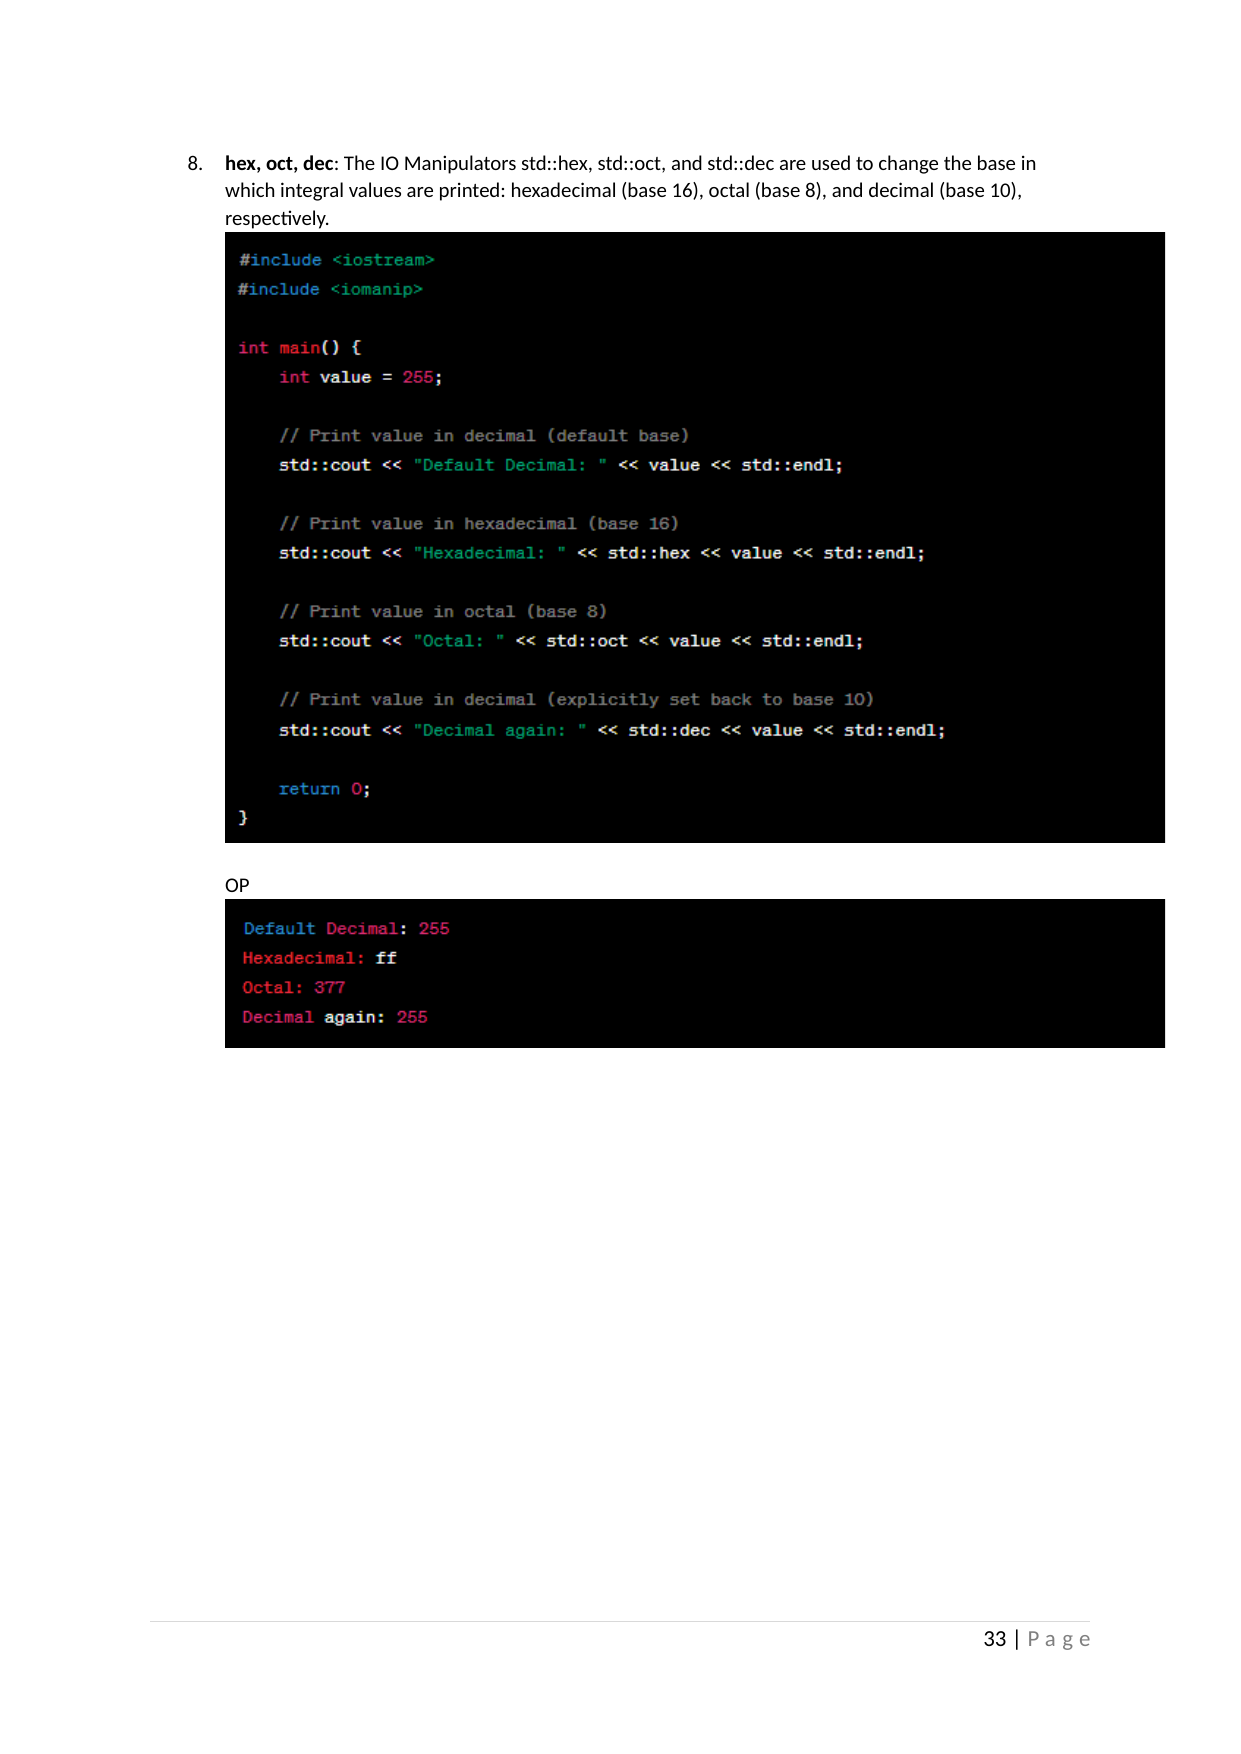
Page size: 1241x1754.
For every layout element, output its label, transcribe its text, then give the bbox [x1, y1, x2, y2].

list hex, oct, dec: The IO Manipulators std::hex, std::oct, and std::dec are used to change the base in which integral values are printed: hexadecimal (base 16), octal (base 8), and decimal (base 10), respectively. [187, 150, 1090, 230]
picture [225, 232, 1166, 843]
list OP [225, 872, 1090, 898]
picture [225, 899, 1166, 1048]
